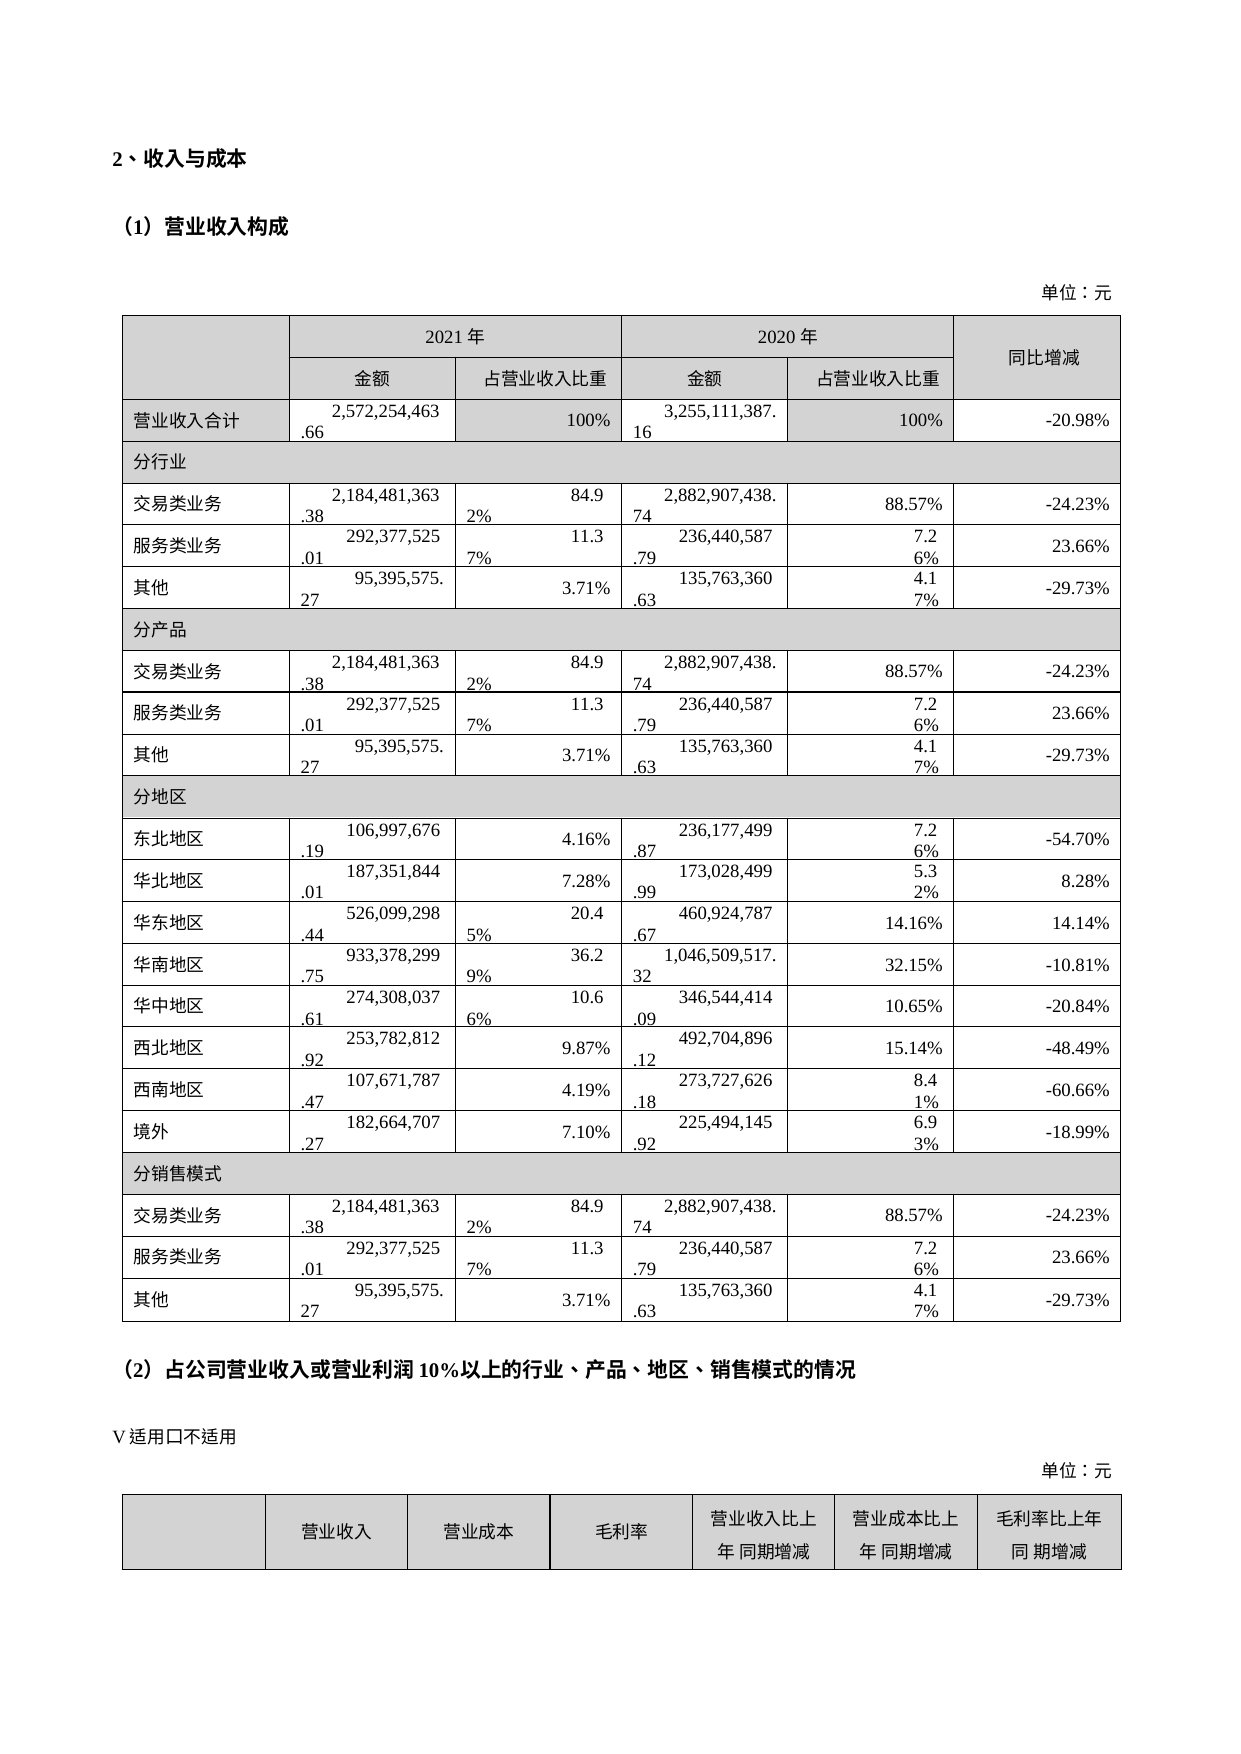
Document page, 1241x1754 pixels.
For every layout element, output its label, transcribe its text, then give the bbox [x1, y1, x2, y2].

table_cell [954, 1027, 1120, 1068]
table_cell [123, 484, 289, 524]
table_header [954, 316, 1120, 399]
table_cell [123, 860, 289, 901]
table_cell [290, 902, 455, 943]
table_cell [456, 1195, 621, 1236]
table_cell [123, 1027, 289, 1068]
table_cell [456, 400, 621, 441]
subtitle 2、收入与成本 [112, 144, 1131, 172]
text 单位：元 [1041, 280, 1131, 304]
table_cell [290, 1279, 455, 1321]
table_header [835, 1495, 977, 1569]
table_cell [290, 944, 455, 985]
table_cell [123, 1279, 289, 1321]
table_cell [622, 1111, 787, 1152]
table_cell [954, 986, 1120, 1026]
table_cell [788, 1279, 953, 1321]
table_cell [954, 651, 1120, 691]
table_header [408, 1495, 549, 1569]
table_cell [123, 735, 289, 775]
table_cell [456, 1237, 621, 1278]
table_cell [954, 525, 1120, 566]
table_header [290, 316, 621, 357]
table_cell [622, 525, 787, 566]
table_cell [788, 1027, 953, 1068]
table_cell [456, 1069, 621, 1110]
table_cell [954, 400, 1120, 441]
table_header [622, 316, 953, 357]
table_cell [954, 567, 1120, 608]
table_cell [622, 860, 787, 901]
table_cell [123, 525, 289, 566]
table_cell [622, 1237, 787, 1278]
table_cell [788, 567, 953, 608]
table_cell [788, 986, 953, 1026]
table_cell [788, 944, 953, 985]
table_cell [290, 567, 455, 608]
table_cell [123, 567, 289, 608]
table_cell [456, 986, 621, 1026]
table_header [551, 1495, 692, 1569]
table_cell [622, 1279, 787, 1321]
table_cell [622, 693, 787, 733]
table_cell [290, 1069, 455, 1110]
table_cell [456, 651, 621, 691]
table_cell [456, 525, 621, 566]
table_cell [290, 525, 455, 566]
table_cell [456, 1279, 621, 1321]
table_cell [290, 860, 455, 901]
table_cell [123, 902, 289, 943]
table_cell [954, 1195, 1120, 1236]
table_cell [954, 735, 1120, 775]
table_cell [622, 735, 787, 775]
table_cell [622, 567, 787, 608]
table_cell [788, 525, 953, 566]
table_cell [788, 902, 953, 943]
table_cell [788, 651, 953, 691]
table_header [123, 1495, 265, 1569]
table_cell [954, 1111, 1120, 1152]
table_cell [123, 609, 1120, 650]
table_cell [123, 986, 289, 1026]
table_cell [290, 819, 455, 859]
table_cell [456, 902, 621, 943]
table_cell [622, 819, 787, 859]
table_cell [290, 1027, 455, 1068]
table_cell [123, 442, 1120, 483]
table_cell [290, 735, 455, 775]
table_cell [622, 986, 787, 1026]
subtitle （2）占公司营业收入或营业利润10%以上的行业、产品、地区、销售模式的情况 [112, 1355, 1131, 1383]
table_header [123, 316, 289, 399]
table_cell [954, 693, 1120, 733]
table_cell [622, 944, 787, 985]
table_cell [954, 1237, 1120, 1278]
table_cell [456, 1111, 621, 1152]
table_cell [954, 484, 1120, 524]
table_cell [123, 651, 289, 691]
subtitle （1）营业收入构成 [112, 212, 1131, 241]
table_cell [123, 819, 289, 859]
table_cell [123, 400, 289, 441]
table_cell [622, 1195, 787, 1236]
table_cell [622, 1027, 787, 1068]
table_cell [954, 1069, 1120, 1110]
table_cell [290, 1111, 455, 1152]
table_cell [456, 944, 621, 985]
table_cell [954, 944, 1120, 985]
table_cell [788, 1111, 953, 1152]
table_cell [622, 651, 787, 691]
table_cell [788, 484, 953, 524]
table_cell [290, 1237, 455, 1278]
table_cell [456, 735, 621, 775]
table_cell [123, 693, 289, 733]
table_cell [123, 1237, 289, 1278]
text 单位：元 [1041, 1459, 1131, 1483]
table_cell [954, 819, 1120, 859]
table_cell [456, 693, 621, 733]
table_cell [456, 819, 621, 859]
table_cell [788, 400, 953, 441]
text V适用口不适用 [112, 1423, 1131, 1448]
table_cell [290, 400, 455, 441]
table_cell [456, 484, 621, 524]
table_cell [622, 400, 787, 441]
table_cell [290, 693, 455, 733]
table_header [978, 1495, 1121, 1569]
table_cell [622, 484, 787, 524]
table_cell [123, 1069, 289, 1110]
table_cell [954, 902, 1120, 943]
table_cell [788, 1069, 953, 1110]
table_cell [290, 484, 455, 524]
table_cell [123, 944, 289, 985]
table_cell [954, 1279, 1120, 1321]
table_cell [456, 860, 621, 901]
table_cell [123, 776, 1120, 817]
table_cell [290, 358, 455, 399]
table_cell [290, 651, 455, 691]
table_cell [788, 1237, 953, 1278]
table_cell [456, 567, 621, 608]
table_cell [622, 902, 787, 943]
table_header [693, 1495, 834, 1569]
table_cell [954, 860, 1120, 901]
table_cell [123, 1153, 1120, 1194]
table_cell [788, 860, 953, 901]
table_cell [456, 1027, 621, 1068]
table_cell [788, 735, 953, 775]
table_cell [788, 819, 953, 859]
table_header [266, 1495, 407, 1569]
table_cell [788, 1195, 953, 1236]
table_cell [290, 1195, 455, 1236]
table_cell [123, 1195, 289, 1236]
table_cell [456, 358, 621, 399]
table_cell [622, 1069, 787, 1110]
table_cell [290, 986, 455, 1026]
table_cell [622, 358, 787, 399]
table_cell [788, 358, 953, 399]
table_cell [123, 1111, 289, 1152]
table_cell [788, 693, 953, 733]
